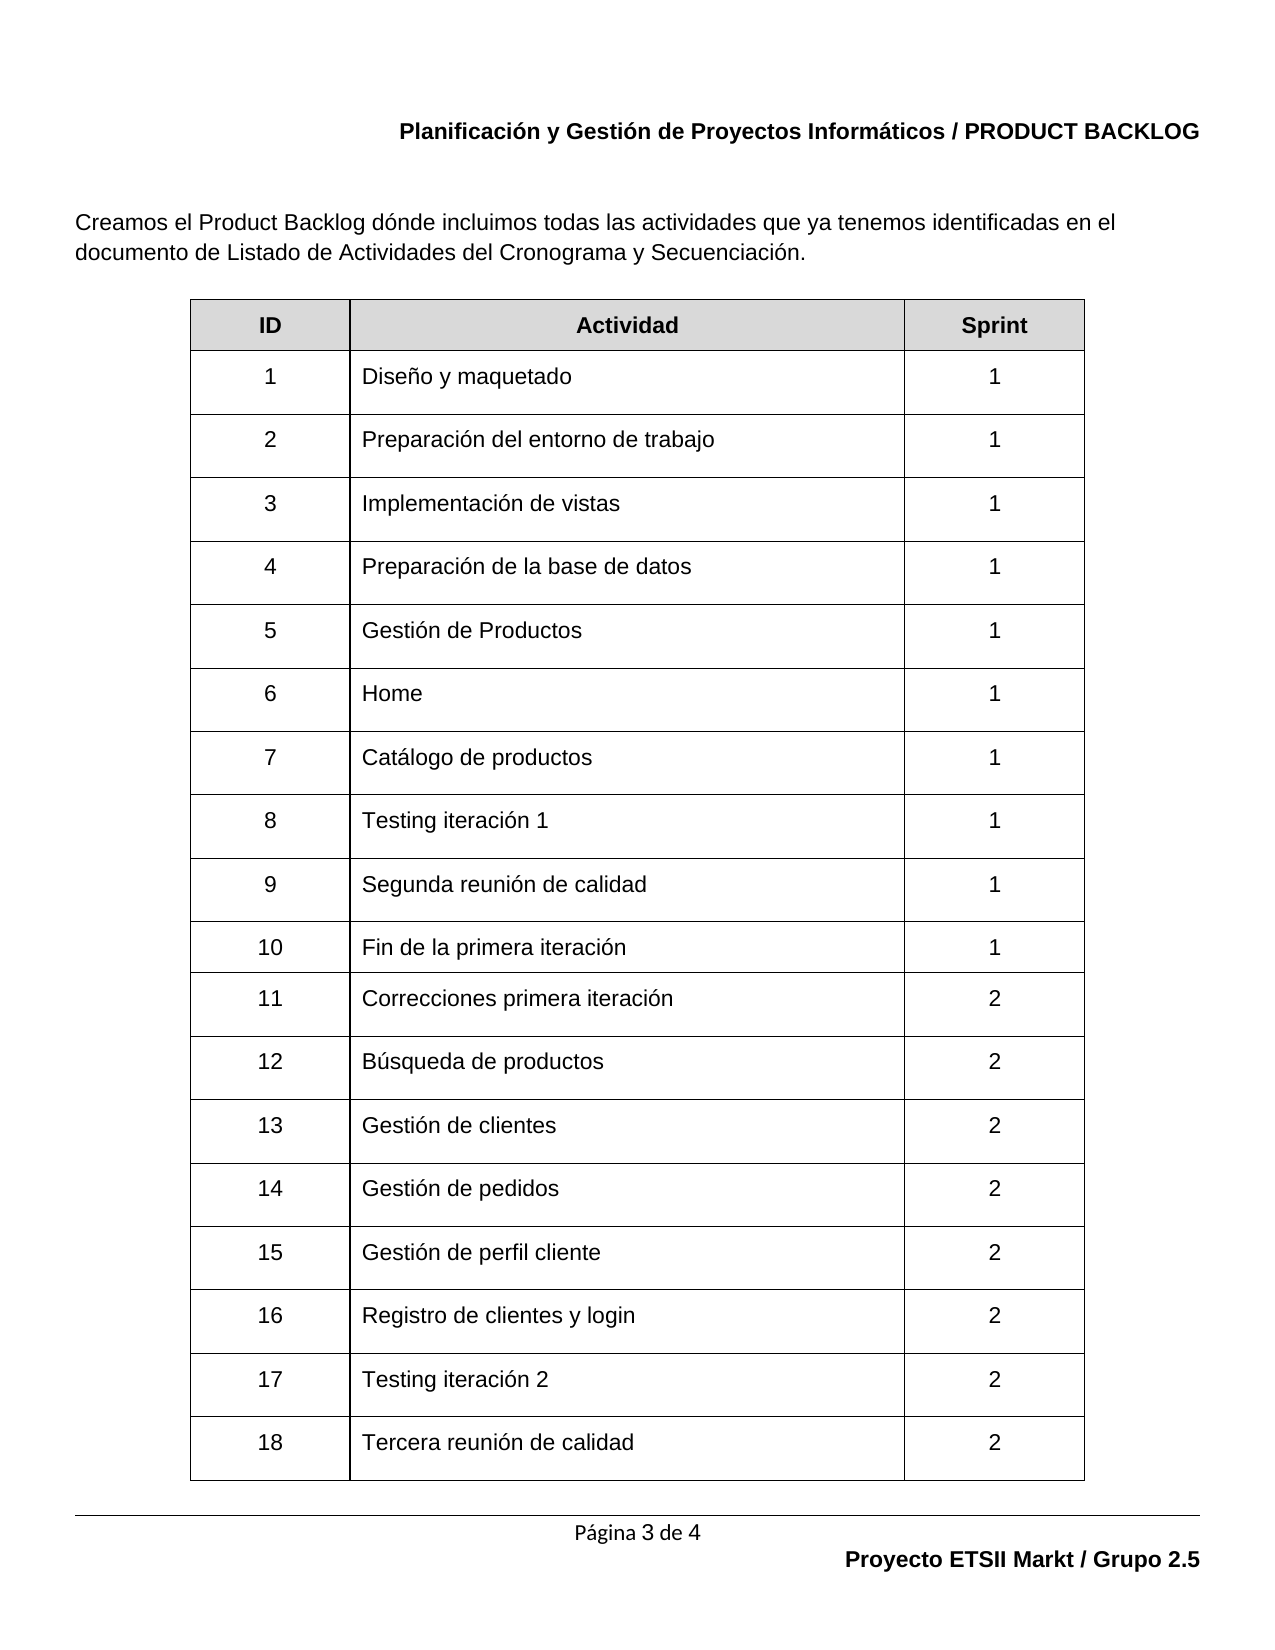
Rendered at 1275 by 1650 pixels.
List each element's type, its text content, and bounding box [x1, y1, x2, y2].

table_cell 1 [905, 922, 1084, 972]
table_cell 2 [905, 1417, 1084, 1479]
table_cell 16 [191, 1290, 349, 1353]
table_cell 10 [191, 922, 349, 972]
table_cell 1 [905, 542, 1084, 604]
table_cell 17 [191, 1354, 349, 1416]
table_header ID [191, 300, 349, 350]
table_cell 2 [191, 415, 349, 477]
table_cell 2 [905, 1100, 1084, 1162]
table_cell 12 [191, 1037, 349, 1099]
table_cell 1 [905, 859, 1084, 921]
table_cell 3 [191, 478, 349, 541]
table_cell 7 [191, 732, 349, 794]
table_cell 2 [905, 973, 1084, 1036]
table_cell Gestión de clientes [351, 1100, 904, 1162]
table_cell Correcciones primera iteración [351, 973, 904, 1036]
table_cell 4 [191, 542, 349, 604]
table_cell 1 [905, 732, 1084, 794]
table_cell 8 [191, 795, 349, 858]
table_cell Segunda reunión de calidad [351, 859, 904, 921]
table_cell Fin de la primera iteración [351, 922, 904, 972]
text Creamos el Product Backlog dónde incluimos todas las actividades que ya tenemos identificadas en el documento de Listado de Actividades del Cronograma y Secuenciación. [75, 209, 1200, 265]
table_cell 9 [191, 859, 349, 921]
table_cell 2 [905, 1037, 1084, 1099]
table_cell 1 [905, 478, 1084, 541]
table_cell Registro de clientes y login [351, 1290, 904, 1353]
table_cell 2 [905, 1354, 1084, 1416]
table_header Actividad [351, 300, 904, 350]
table_cell Diseño y maquetado [351, 351, 904, 414]
table_cell 1 [905, 415, 1084, 477]
table_cell Testing iteración 1 [351, 795, 904, 858]
table_cell 5 [191, 605, 349, 667]
table_cell 15 [191, 1227, 349, 1289]
table_cell Búsqueda de productos [351, 1037, 904, 1099]
table_cell 2 [905, 1164, 1084, 1226]
table_cell 6 [191, 669, 349, 731]
table_cell 14 [191, 1164, 349, 1226]
table_cell 11 [191, 973, 349, 1036]
table_cell 1 [905, 795, 1084, 858]
table_cell Gestión de Productos [351, 605, 904, 667]
table_cell Gestión de perfil cliente [351, 1227, 904, 1289]
table_header Sprint [905, 300, 1084, 350]
table_cell 1 [905, 351, 1084, 414]
table_cell 18 [191, 1417, 349, 1479]
table_cell Testing iteración 2 [351, 1354, 904, 1416]
table_cell Home [351, 669, 904, 731]
table_cell Implementación de vistas [351, 478, 904, 541]
table_cell 1 [191, 351, 349, 414]
table_cell 1 [905, 669, 1084, 731]
table_cell Catálogo de productos [351, 732, 904, 794]
table_cell Preparación de la base de datos [351, 542, 904, 604]
table_cell 1 [905, 605, 1084, 667]
table_cell 13 [191, 1100, 349, 1162]
table_cell Gestión de pedidos [351, 1164, 904, 1226]
table_cell Tercera reunión de calidad [351, 1417, 904, 1479]
table_cell Preparación del entorno de trabajo [351, 415, 904, 477]
table_cell 2 [905, 1290, 1084, 1353]
table_cell 2 [905, 1227, 1084, 1289]
